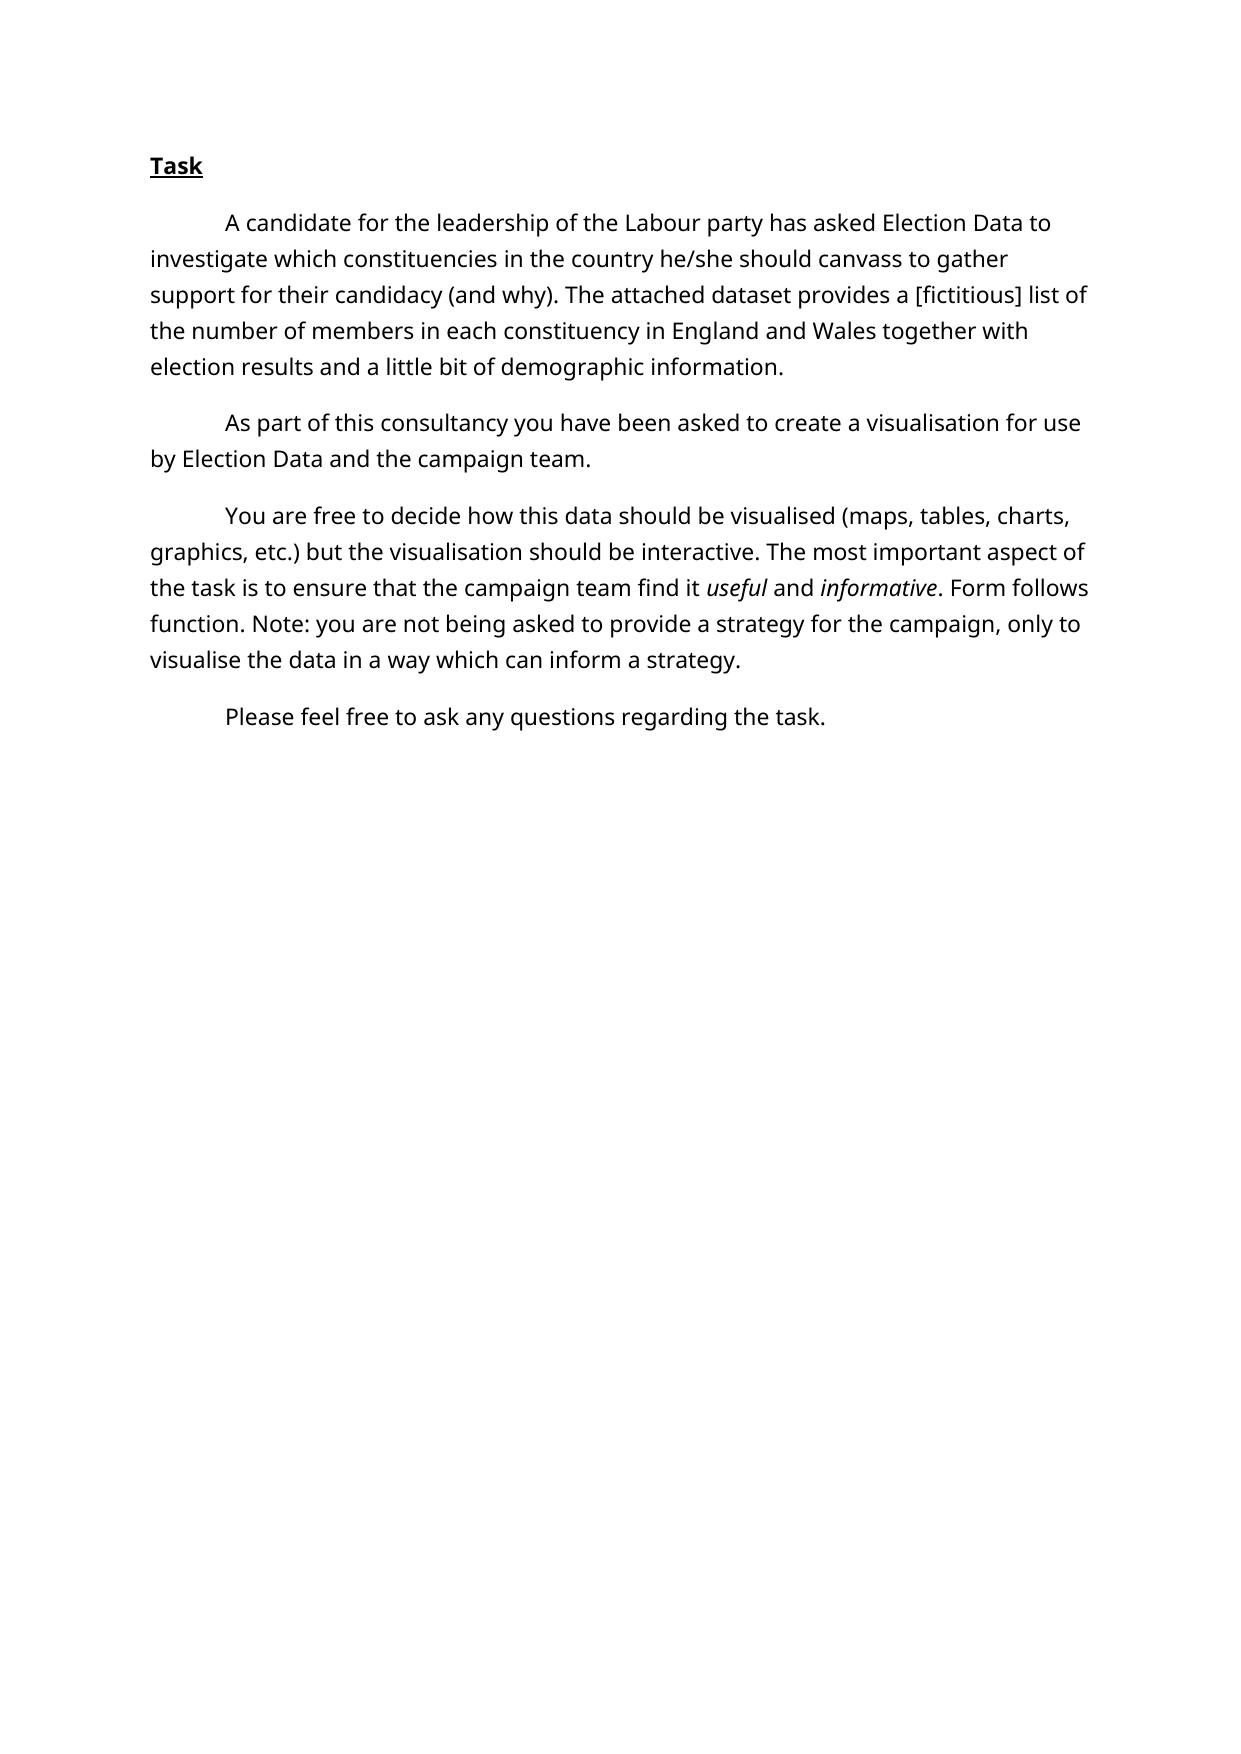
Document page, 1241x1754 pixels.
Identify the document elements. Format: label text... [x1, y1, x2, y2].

text Please feel free to ask any questions regarding the task. [150, 701, 1090, 732]
text You are free to decide how this data should be visualised (maps, tables, charts, graphics, etc.) but the visualisation should be interactive. The most important aspect of the task is to ensure that the campaign team find it useful and informative. Form follows function. Note: you are not being asked to provide a strategy for the campaign, only to visualise the data in a way which can inform a strategy. [150, 500, 1090, 675]
text Task [150, 150, 1090, 181]
text A candidate for the leadership of the Labour party has asked Election Data to investigate which constituencies in the country he/she should canvass to gather support for their candidacy (and why). The attached dataset provides a [fictitious] list of the number of members in each constituency in England and Wales together with election results and a little bit of demographic information. [150, 207, 1090, 382]
text As part of this consultancy you have been asked to create a visualisation for use by Election Data and the campaign team. [150, 407, 1090, 474]
